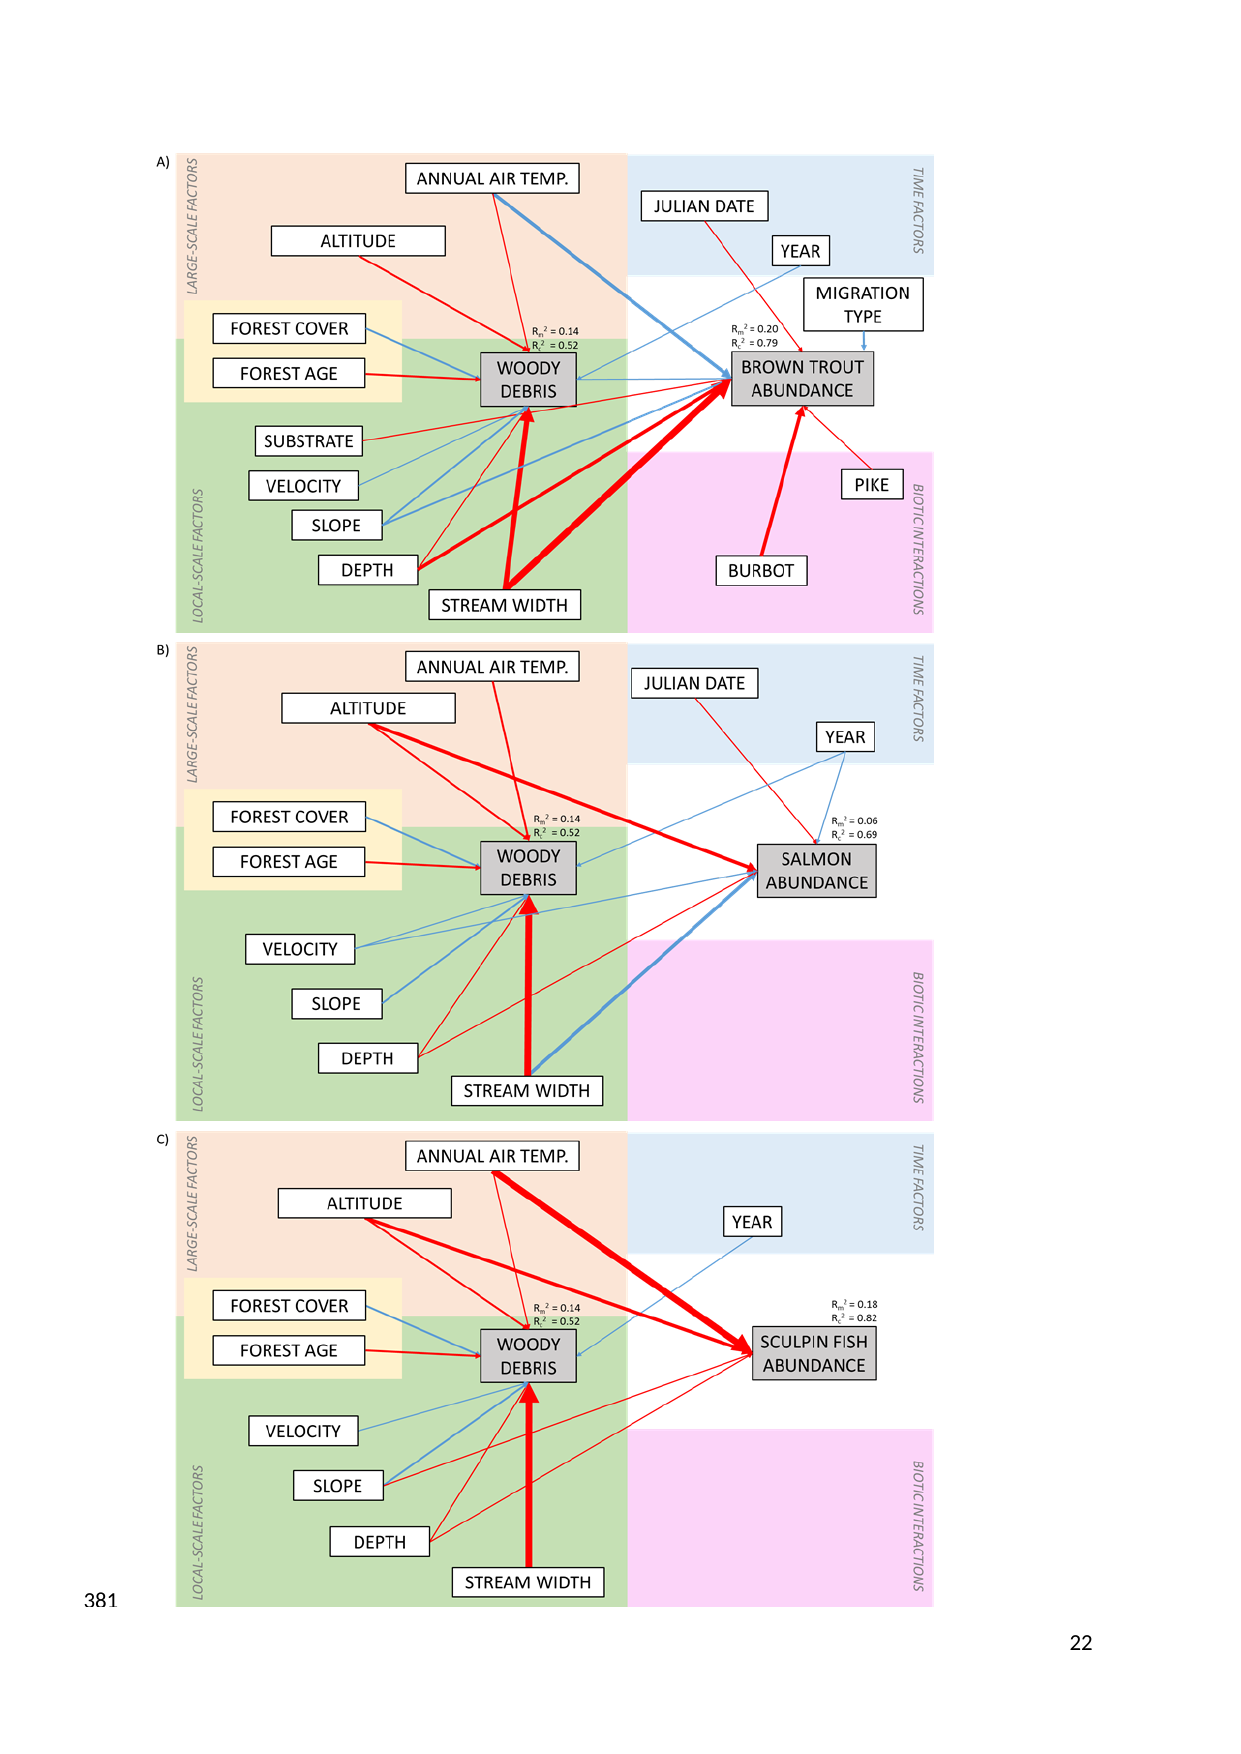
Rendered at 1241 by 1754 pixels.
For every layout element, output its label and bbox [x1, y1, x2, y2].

picture [147, 147, 934, 1607]
